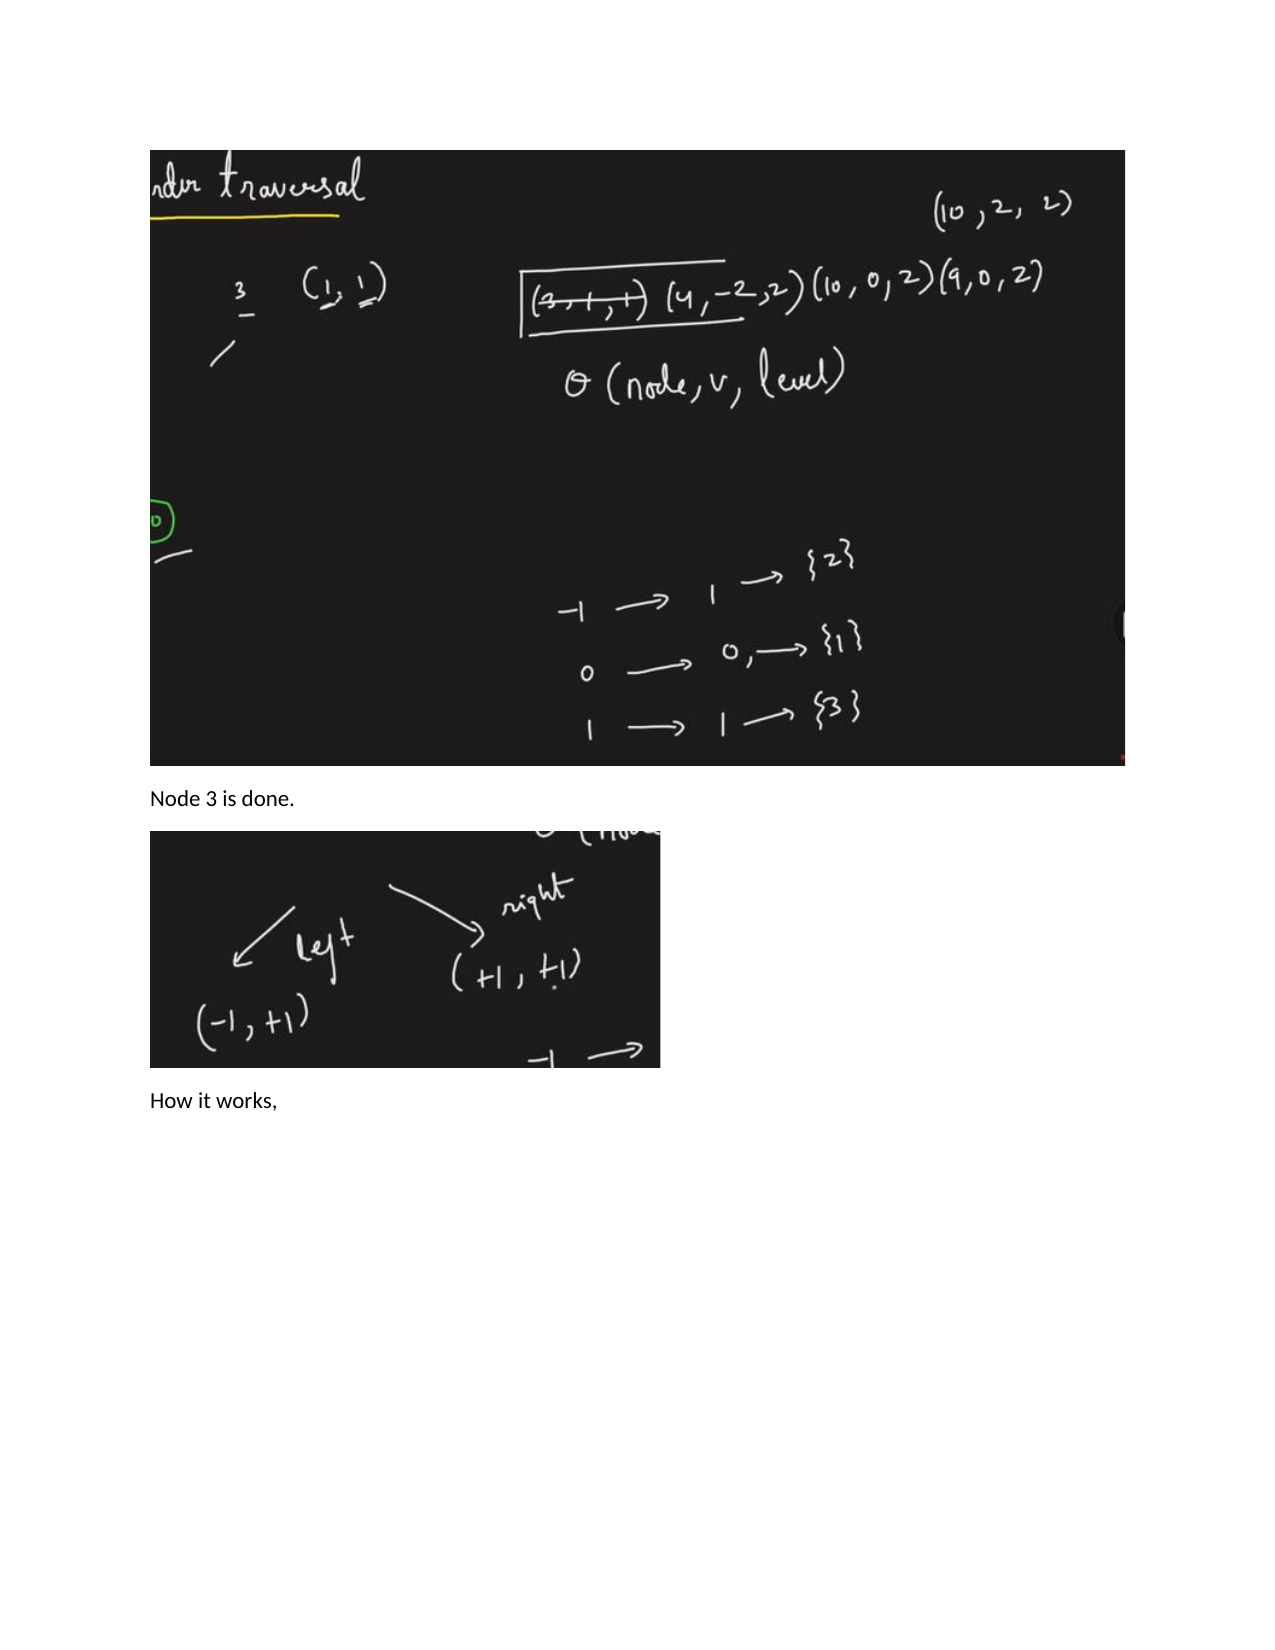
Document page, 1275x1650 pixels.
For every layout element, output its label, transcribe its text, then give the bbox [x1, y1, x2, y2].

picture [150, 150, 1125, 766]
text Node 3 is done. [150, 784, 1125, 812]
text How it works, [150, 1087, 1125, 1114]
picture [150, 831, 661, 1068]
